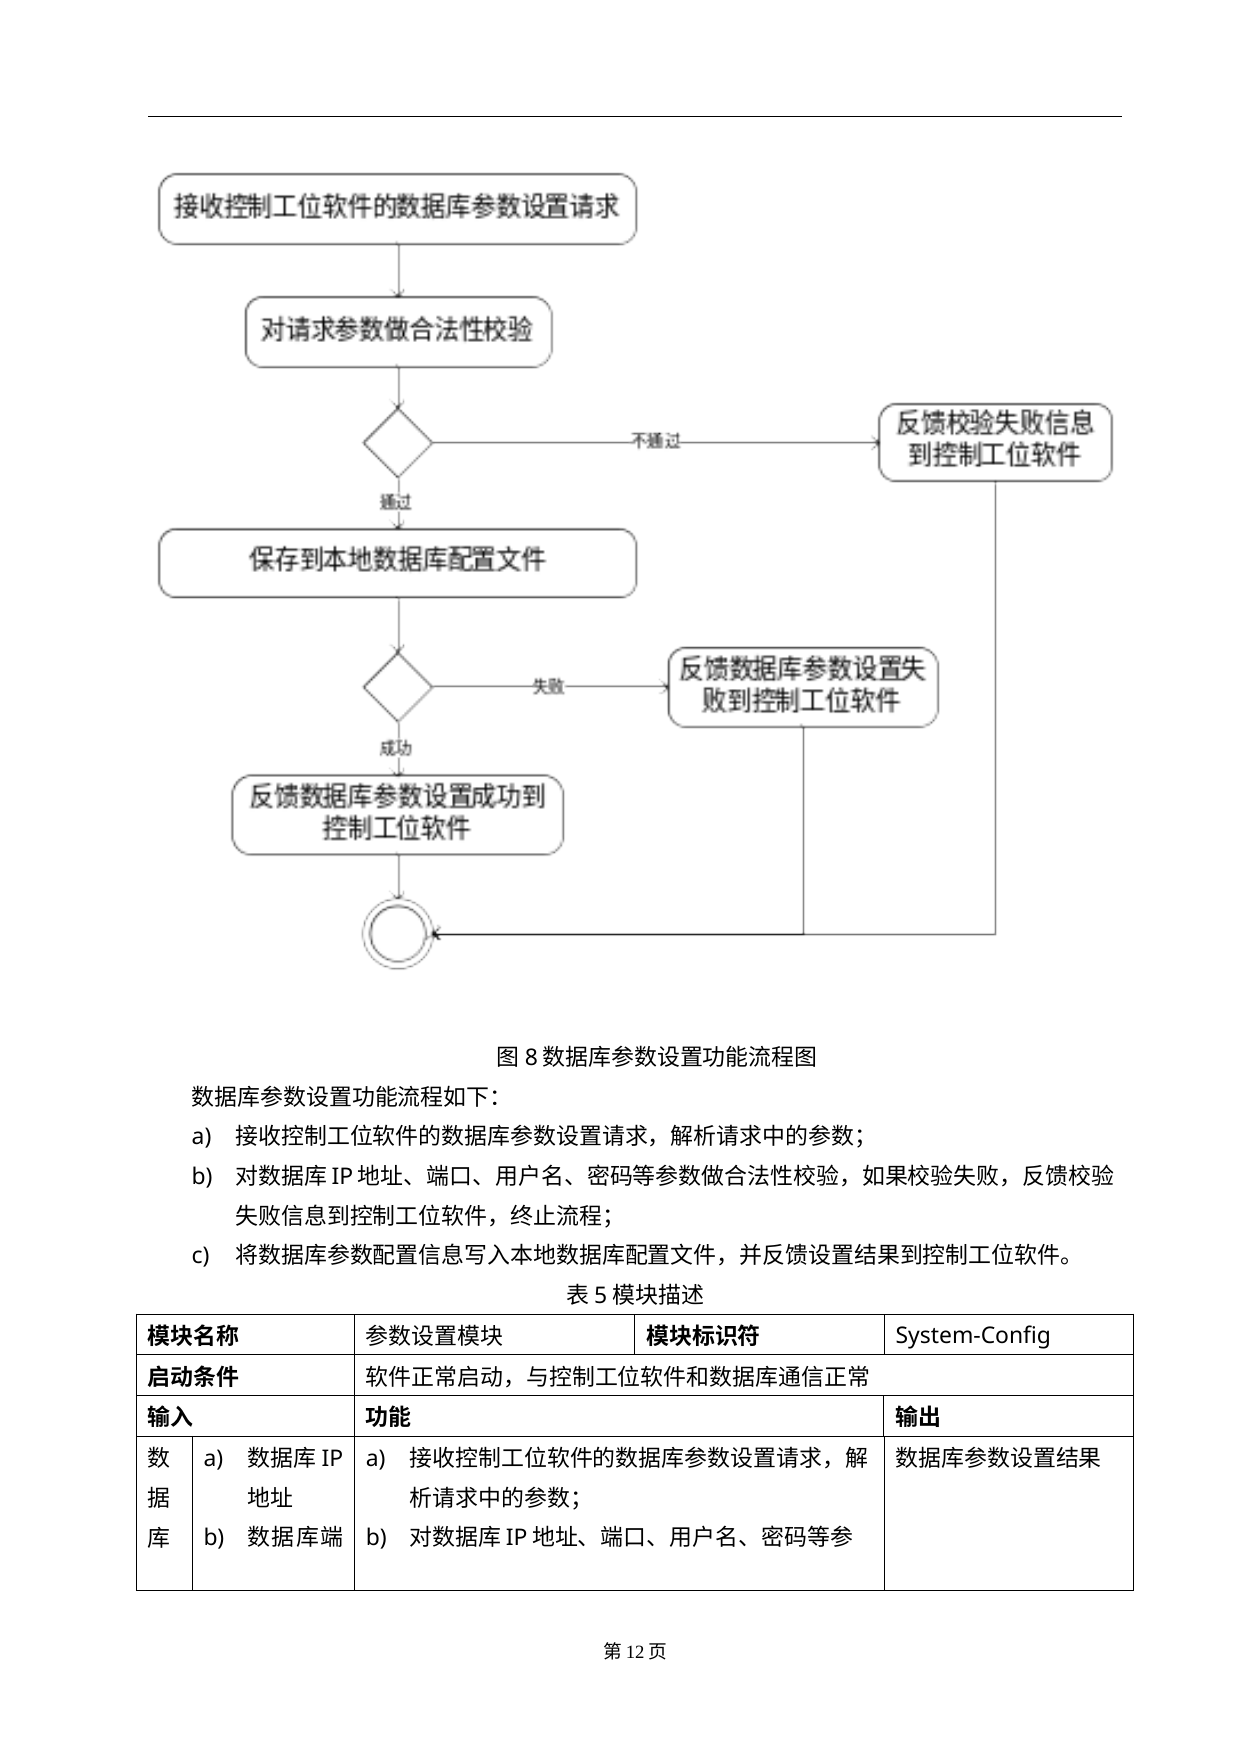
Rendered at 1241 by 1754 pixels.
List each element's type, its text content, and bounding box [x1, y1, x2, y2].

table_header 参数设置模块 [355, 1315, 634, 1354]
list 接收控制工位软件的数据库参数设置请求，解析请求中的参数； [191, 1115, 1122, 1155]
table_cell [193, 1437, 354, 1590]
table_cell 数据库参数设置 [137, 1437, 192, 1590]
table_cell 功能 [355, 1396, 883, 1436]
list 对数据库IP地址、端口、用户名、密码等参数做合法性校验，如果校验失败，反馈校验失败信息到控制工位软件，终止流程； [191, 1155, 1122, 1234]
text 数据库参数设置功能流程如下： [191, 1075, 1122, 1115]
table_cell 输入 [137, 1396, 354, 1436]
table_cell 软件正常启动，与控制工位软件和数据库通信正常 [355, 1355, 1133, 1395]
table_cell 数据库参数设置结果 [885, 1437, 1133, 1590]
list 将数据库参数配置信息写入本地数据库配置文件，并反馈设置结果到控制工位软件。 [191, 1234, 1122, 1274]
table_cell 启动条件 [137, 1355, 354, 1395]
table_header 模块标识符 [635, 1315, 884, 1354]
text 图 8数据库参数设置功能流程图 [148, 1036, 1122, 1075]
text 表 5 模块描述 [148, 1274, 1122, 1313]
table_header 模块名称 [137, 1315, 354, 1354]
table_cell 输出 [884, 1396, 1133, 1436]
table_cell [355, 1437, 884, 1590]
table_header System-Config [885, 1315, 1133, 1354]
